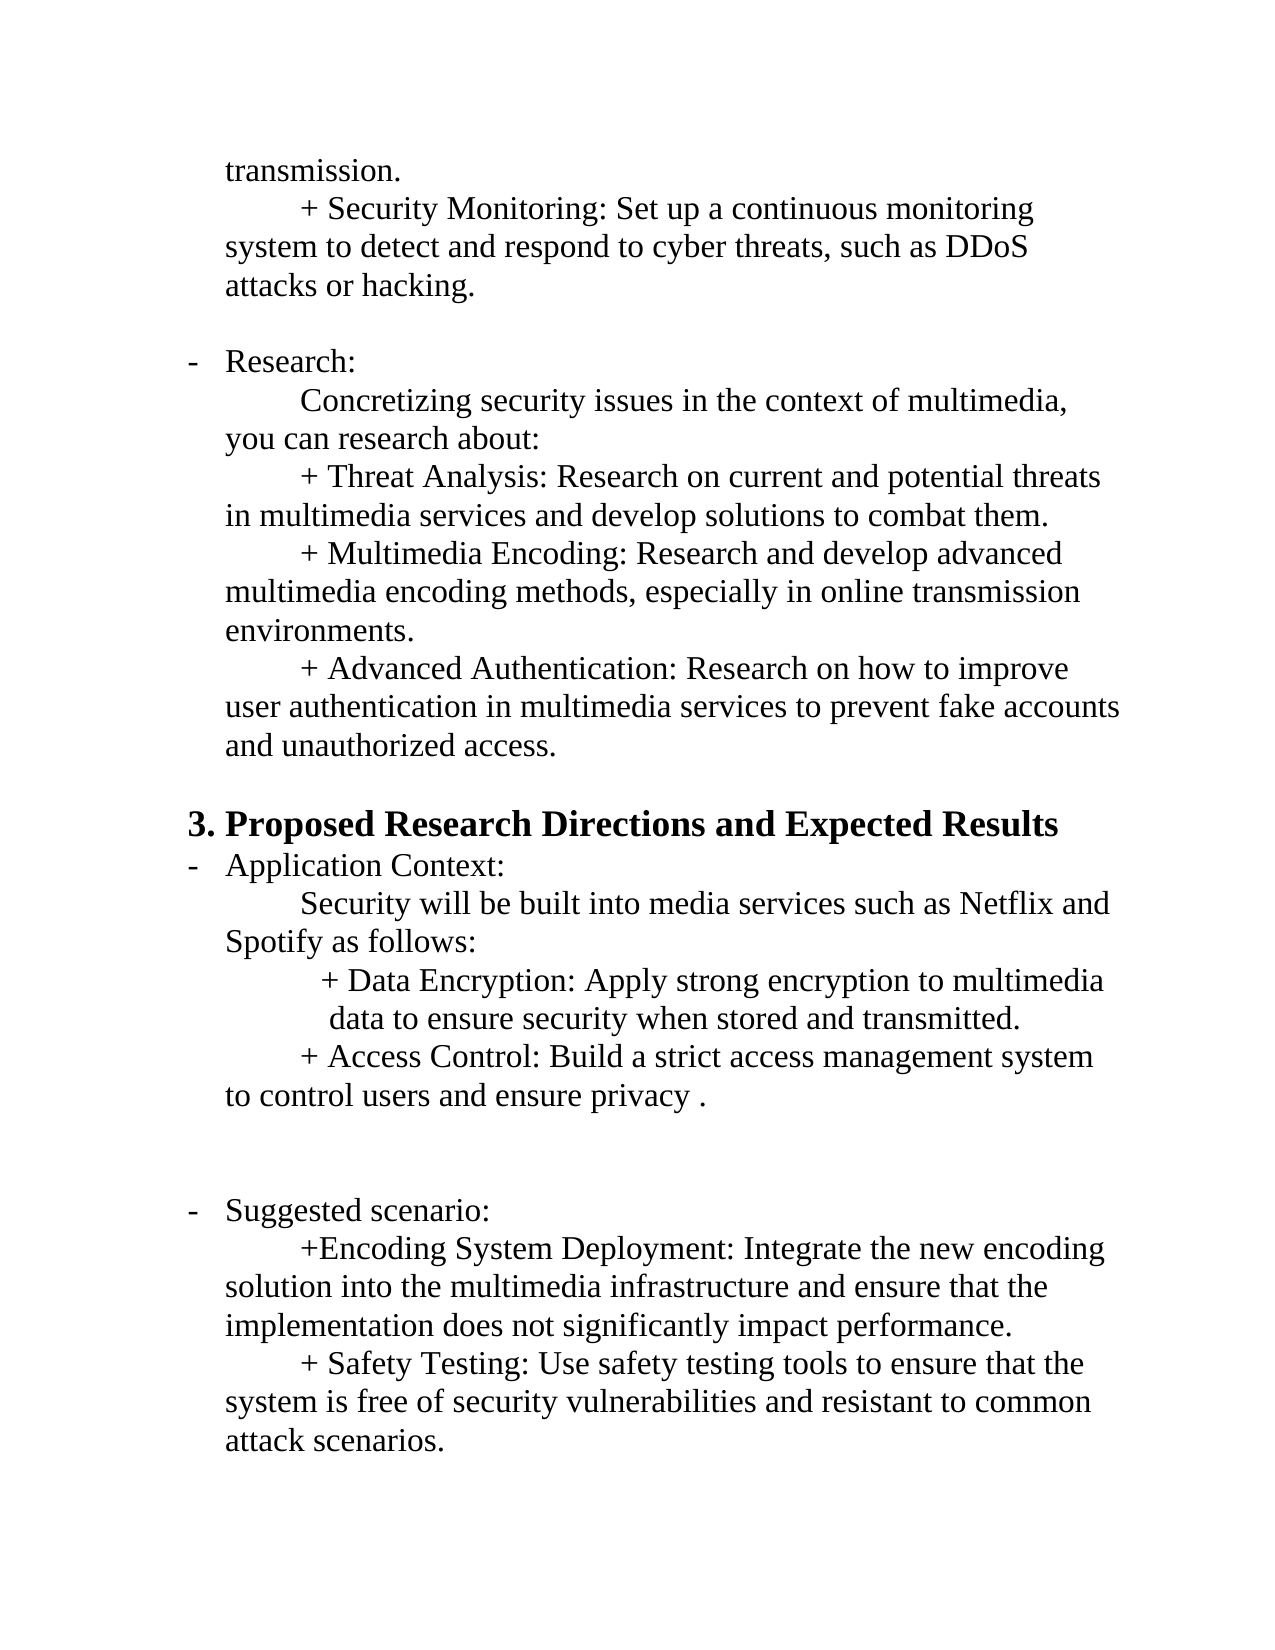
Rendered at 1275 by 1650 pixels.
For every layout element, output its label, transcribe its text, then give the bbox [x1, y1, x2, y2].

list Proposed Research Directions and Expected Results [187, 802, 1125, 845]
text Concretizing security issues in the context of multimedia, you can research about: [225, 380, 1125, 457]
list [225, 150, 1125, 188]
text + Multimedia Encoding: Research and develop advanced multimedia encoding methods, especially in online transmission environments. [225, 533, 1125, 648]
list Research: [187, 342, 1125, 380]
list + Data Encryption: Apply strong encryption to multimedia data to ensure security when stored and transmitted. [225, 960, 1125, 1036]
list + Safety Testing: Use safety testing tools to ensure that the system is free of security vulnerabilities and resistant to common attack scenarios. [225, 1343, 1125, 1458]
list Security will be built into media services such as Netflix and Spotify as follows: [225, 883, 1125, 960]
list + Security Monitoring: Set up a continuous monitoring system to detect and respond to cyber threats, such as DDoS attacks or hacking. [225, 188, 1125, 303]
text + Advanced Authentication: Research on how to improve user authentication in multimedia services to prevent fake accounts and unauthorized access. [225, 648, 1125, 763]
list + Access Control: Build a strict access management system to control users and ensure privacy . [225, 1036, 1125, 1113]
list +Encoding System Deployment: Integrate the new encoding solution into the multimedia infrastructure and ensure that the implementation does not significantly impact performance. [225, 1228, 1125, 1343]
list Suggested scenario: [187, 1190, 1125, 1228]
list Application Context: [187, 845, 1125, 883]
text + Threat Analysis: Research on current and potential threats in multimedia services and develop solutions to combat them. [225, 457, 1125, 533]
